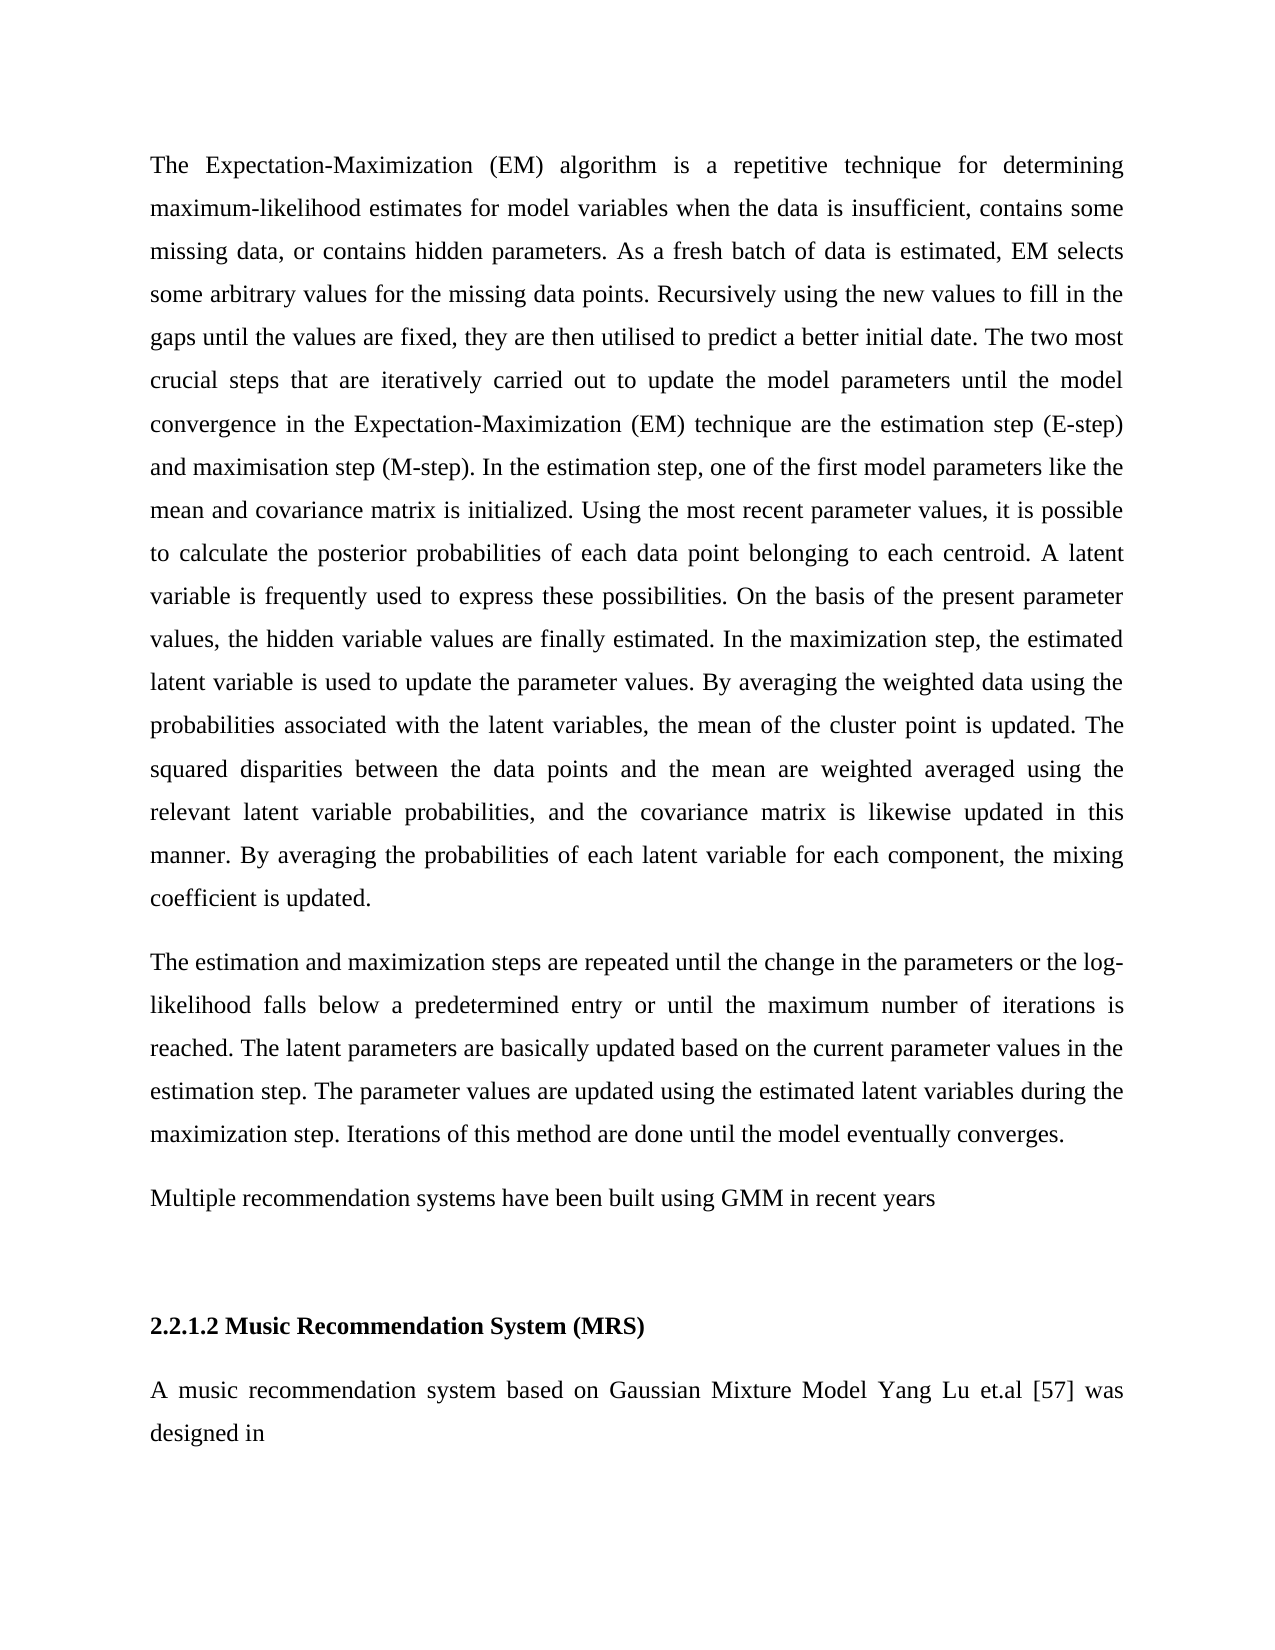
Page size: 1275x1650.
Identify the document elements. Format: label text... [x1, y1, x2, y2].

text The Expectation-Maximization (EM) algorithm is a repetitive technique for determining maximum-likelihood estimates for model variables when the data is insufficient, contains some missing data, or contains hidden parameters. As a fresh batch of data is estimated, EM selects some arbitrary values for the missing data points. Recursively using the new values to fill in the gaps until the values are fixed, they are then utilised to predict a better initial date. The two most crucial steps that are iteratively carried out to update the model parameters until the model convergence in the Expectation-Maximization (EM) technique are the estimation step (E-step) and maximisation step (M-step). In the estimation step, one of the first model parameters like the mean and covariance matrix is initialized. Using the most recent parameter values, it is possible to calculate the posterior probabilities of each data point belonging to each centroid. A latent variable is frequently used to express these possibilities. On the basis of the present parameter values, the hidden variable values are finally estimated. In the maximization step, the estimated latent variable is used to update the parameter values. By averaging the weighted data using the probabilities associated with the latent variables, the mean of the cluster point is updated. The squared disparities between the data points and the mean are weighted averaged using the relevant latent variable probabilities, and the covariance matrix is likewise updated in this manner. By averaging the probabilities of each latent variable for each component, the mixing coefficient is updated. [150, 150, 1125, 912]
text The estimation and maximization steps are repeated until the change in the parameters or the log-likelihood falls below a predetermined entry or until the maximum number of iterations is reached. The latent parameters are basically updated based on the current parameter values in the estimation step. The parameter values are updated using the estimated latent variables during the maximization step. Iterations of this method are done until the model eventually converges. [150, 947, 1125, 1148]
text Multiple recommendation systems have been built using GMM in recent years [150, 1183, 1125, 1212]
text 2.2.1.2 Music Recommendation System (MRS) [150, 1311, 1125, 1340]
text A music recommendation system based on Gaussian Mixture Model Yang Lu et.al [57] was designed in [150, 1375, 1125, 1447]
